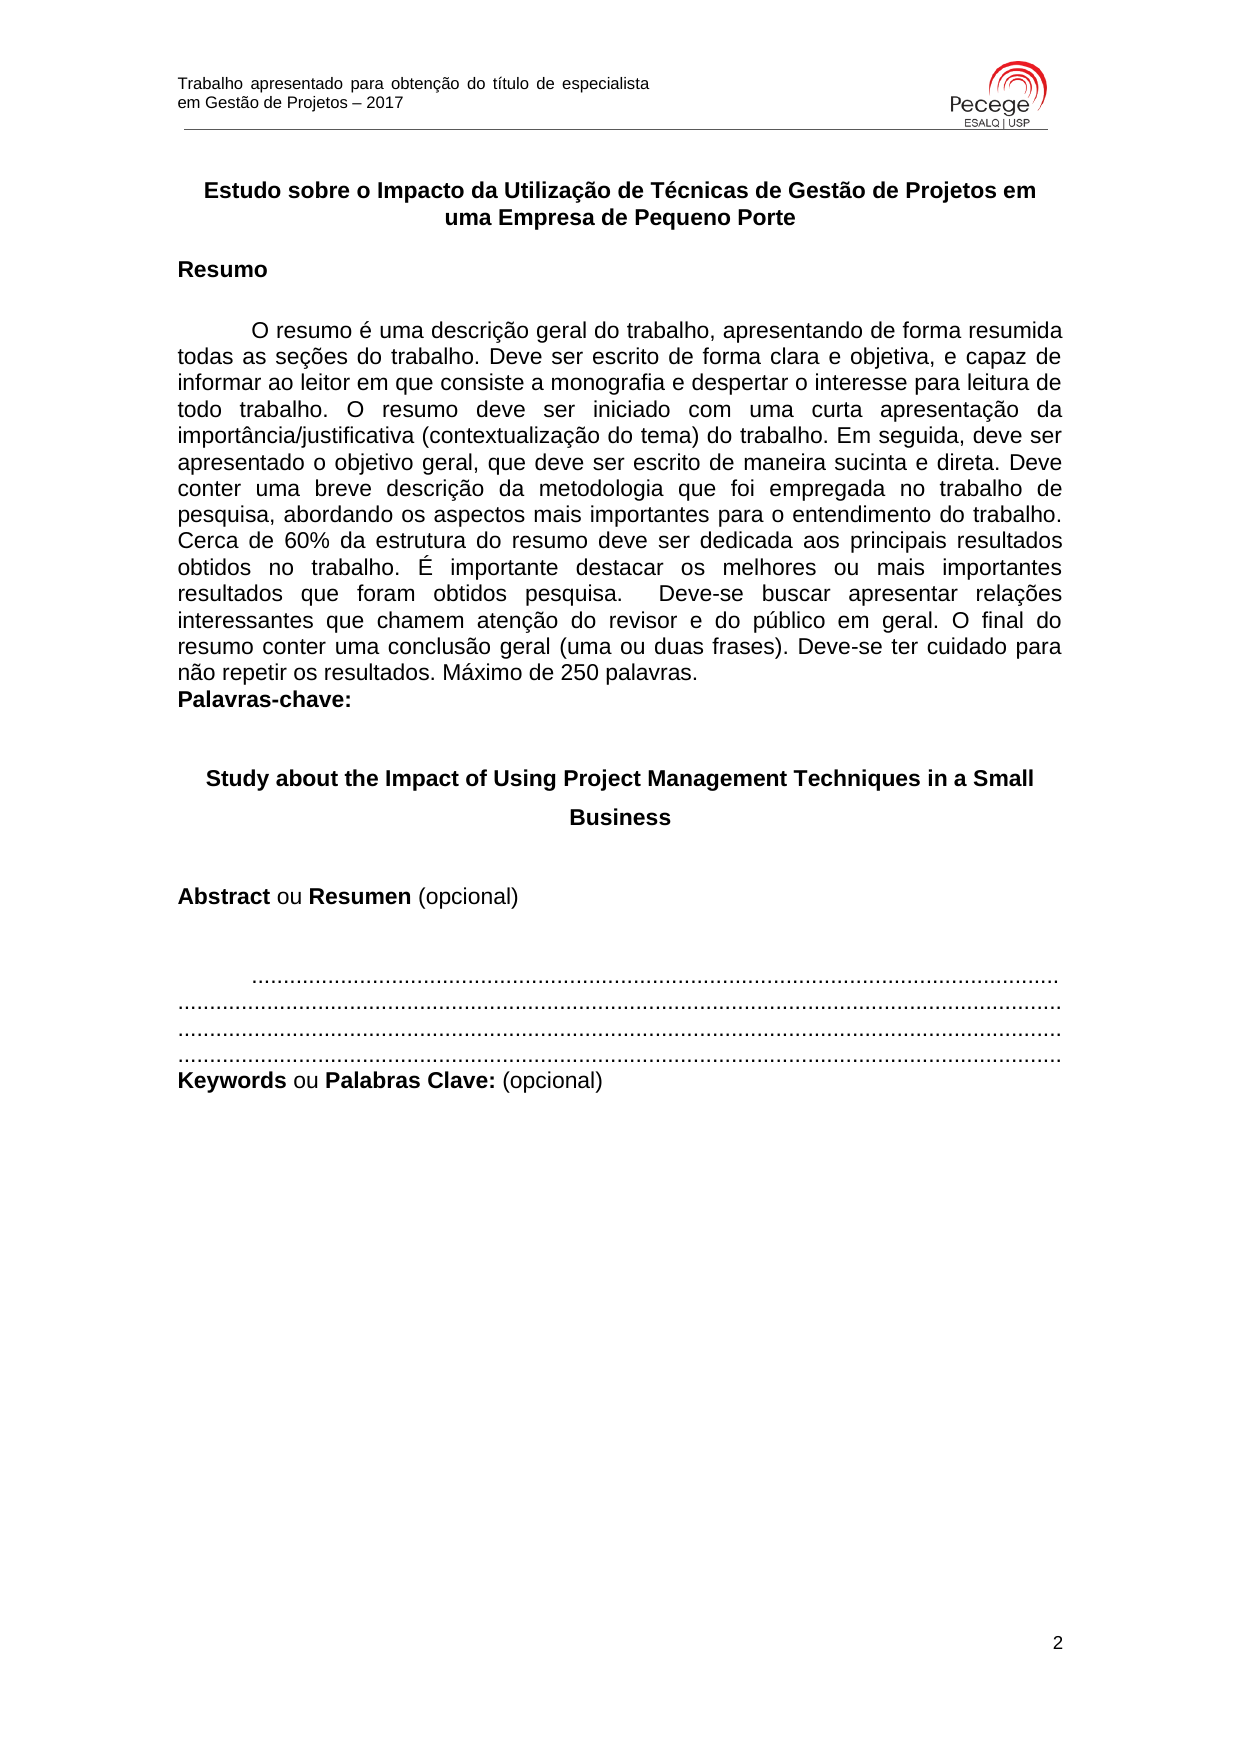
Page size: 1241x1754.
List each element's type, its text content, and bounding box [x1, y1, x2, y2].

text O resumo é uma descrição geral do trabalho, apresentando de forma resumida todas as seções do trabalho. Deve ser escrito de forma clara e objetiva, e capaz de informar ao leitor em que consiste a monografia e despertar o interesse para leitura de todo trabalho. O resumo deve ser iniciado com uma curta apresentação da importância/justificativa (contextualização do tema) do trabalho. Em seguida, deve ser apresentado o objetivo geral, que deve ser escrito de maneira sucinta e direta. Deve conter uma breve descrição da metodologia que foi empregada no trabalho de pesquisa, abordando os aspectos mais importantes para o entendimento do trabalho. Cerca de 60% da estrutura do resumo deve ser dedicada aos principais resultados obtidos no trabalho. É importante destacar os melhores ou mais importantes resultados que foram obtidos pesquisa. Deve-se buscar apresentar relações interessantes que chamem atenção do revisor e do público em geral. O final do resumo conter uma conclusão geral (uma ou duas frases). Deve-se ter cuidado para não repetir os resultados. Máximo de 250 palavras. [177, 317, 1063, 686]
text Palavras-chave: [177, 686, 1063, 712]
text ................................................................................................................................................................................................................................................................................................................................................................................................................................................................................................................................................................ [177, 962, 1063, 1067]
text Keywords ou Palabras Clave: (opcional) [177, 1067, 1063, 1094]
text Estudo sobre o Impacto da Utilização de Técnicas de Gestão de Projetos em uma Empresa de Pequeno Porte [177, 177, 1063, 230]
text Abstract ou Resumen (opcional) [177, 883, 1063, 909]
text Resumo [177, 256, 1063, 283]
picture [949, 59, 1049, 130]
text Study about the Impact of Using Project Management Techniques in a Small Business [177, 764, 1063, 830]
